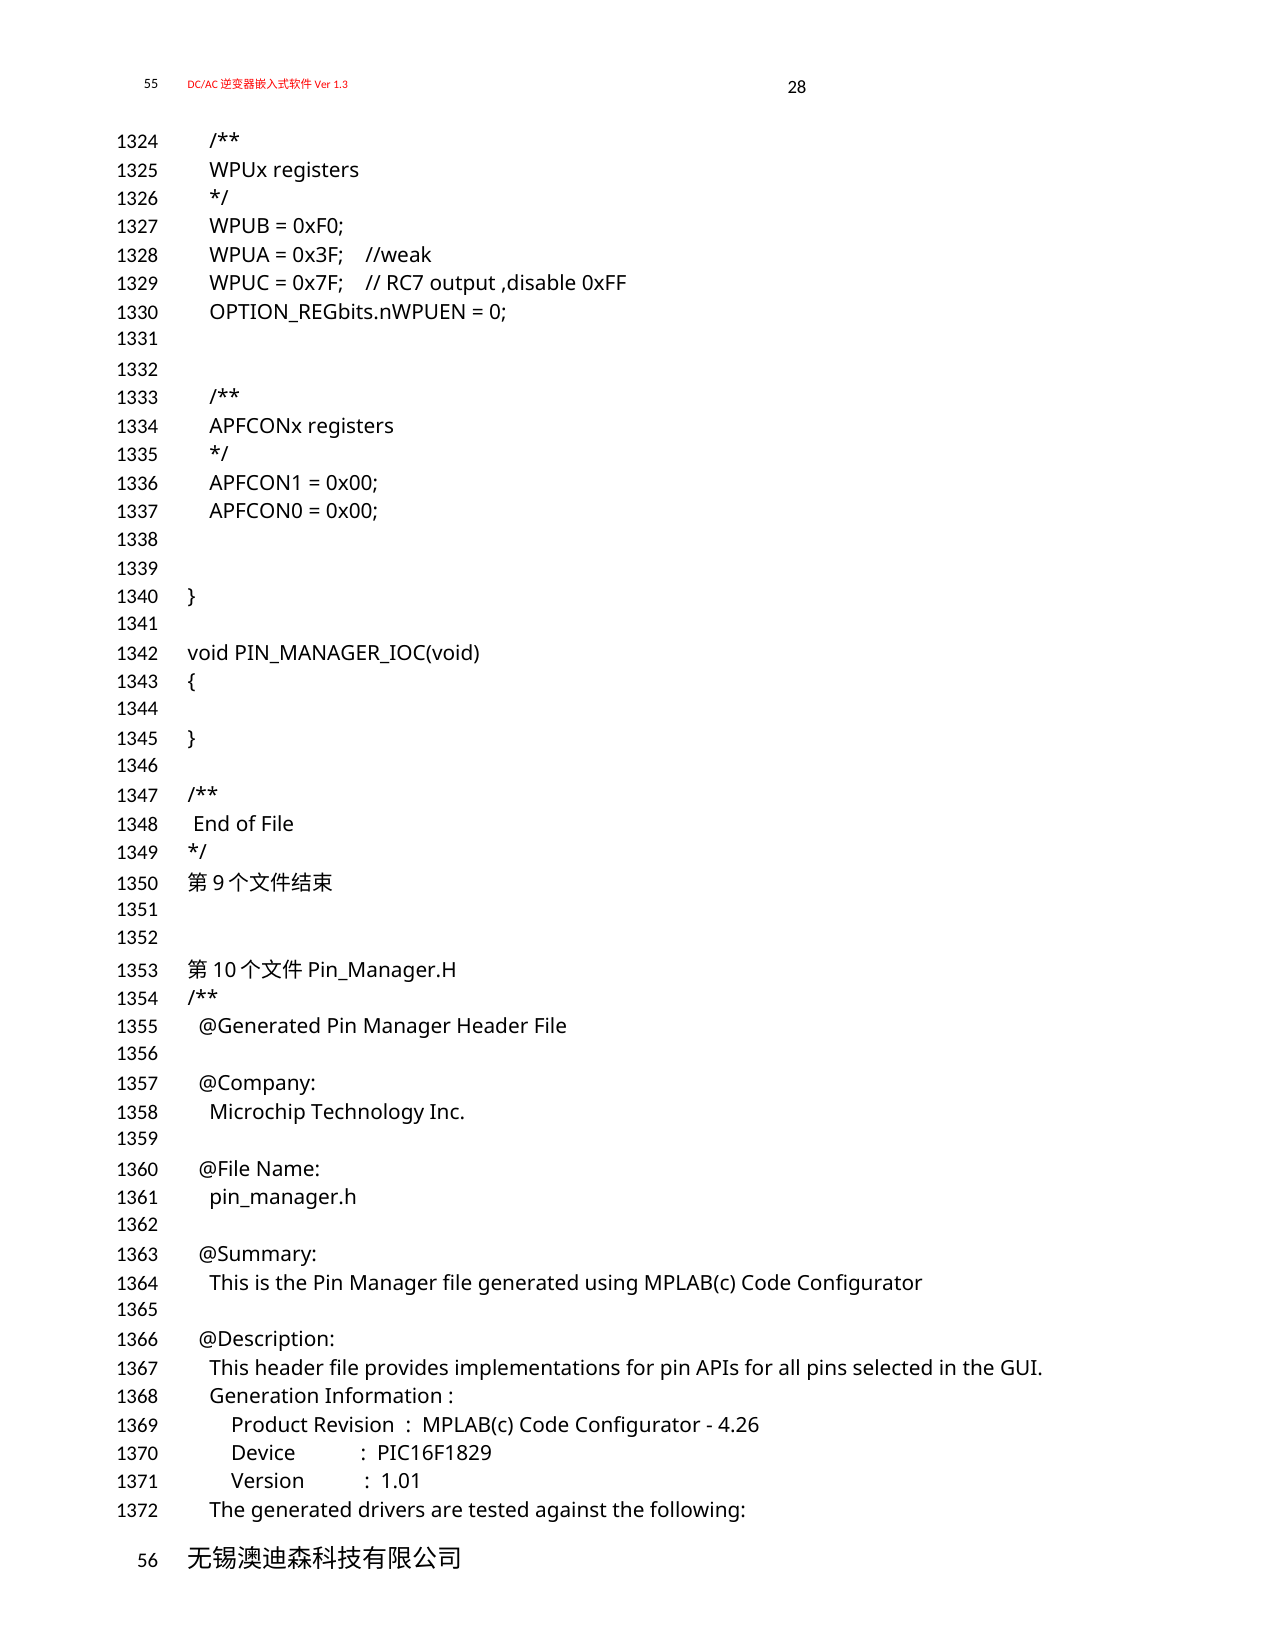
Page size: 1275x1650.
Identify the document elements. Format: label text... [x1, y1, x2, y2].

text */ [187, 439, 1087, 468]
text Generation Information : [187, 1381, 1087, 1410]
text { [187, 667, 1087, 695]
text /** [187, 983, 1087, 1012]
text End of File [187, 809, 1087, 837]
text */ [187, 183, 1087, 212]
text } [187, 723, 1087, 752]
text This is the Pin Manager file generated using MPLAB(c) Code Configurator [187, 1268, 1087, 1296]
text } [187, 581, 1087, 610]
text 第10个文件Pin_Manager.H [187, 953, 1087, 983]
text APFCON1 = 0x00; [187, 468, 1087, 496]
text WPUA = 0x3F; //weak [187, 240, 1087, 268]
text APFCONx registers [187, 411, 1087, 439]
text 第9个文件结束 [187, 866, 1087, 896]
text Device : PIC16F1829 [187, 1438, 1087, 1467]
text This header file provides implementations for pin APIs for all pins selected in the GUI. [187, 1353, 1087, 1381]
text OPTION_REGbits.nWPUEN = 0; [187, 297, 1087, 325]
text @Description: [187, 1324, 1087, 1353]
text /** [187, 780, 1087, 809]
text WPUx registers [187, 155, 1087, 183]
text /** [187, 382, 1087, 411]
text APFCON0 = 0x00; [187, 496, 1087, 524]
text WPUB = 0xF0; [187, 212, 1087, 240]
text Microchip Technology Inc. [187, 1097, 1087, 1125]
text The generated drivers are tested against the following: [187, 1495, 1087, 1523]
text Version : 1.01 [187, 1467, 1087, 1495]
text Product Revision : MPLAB(c) Code Configurator - 4.26 [187, 1410, 1087, 1438]
text */ [187, 837, 1087, 866]
text @File Name: [187, 1154, 1087, 1182]
text void PIN_MANAGER_IOC(void) [187, 638, 1087, 667]
text @Company: [187, 1068, 1087, 1097]
text /** [187, 126, 1087, 155]
text pin_manager.h [187, 1182, 1087, 1211]
text @Generated Pin Manager Header File [187, 1012, 1087, 1040]
text WPUC = 0x7F; // RC7 output ,disable 0xFF [187, 268, 1087, 297]
text @Summary: [187, 1239, 1087, 1268]
